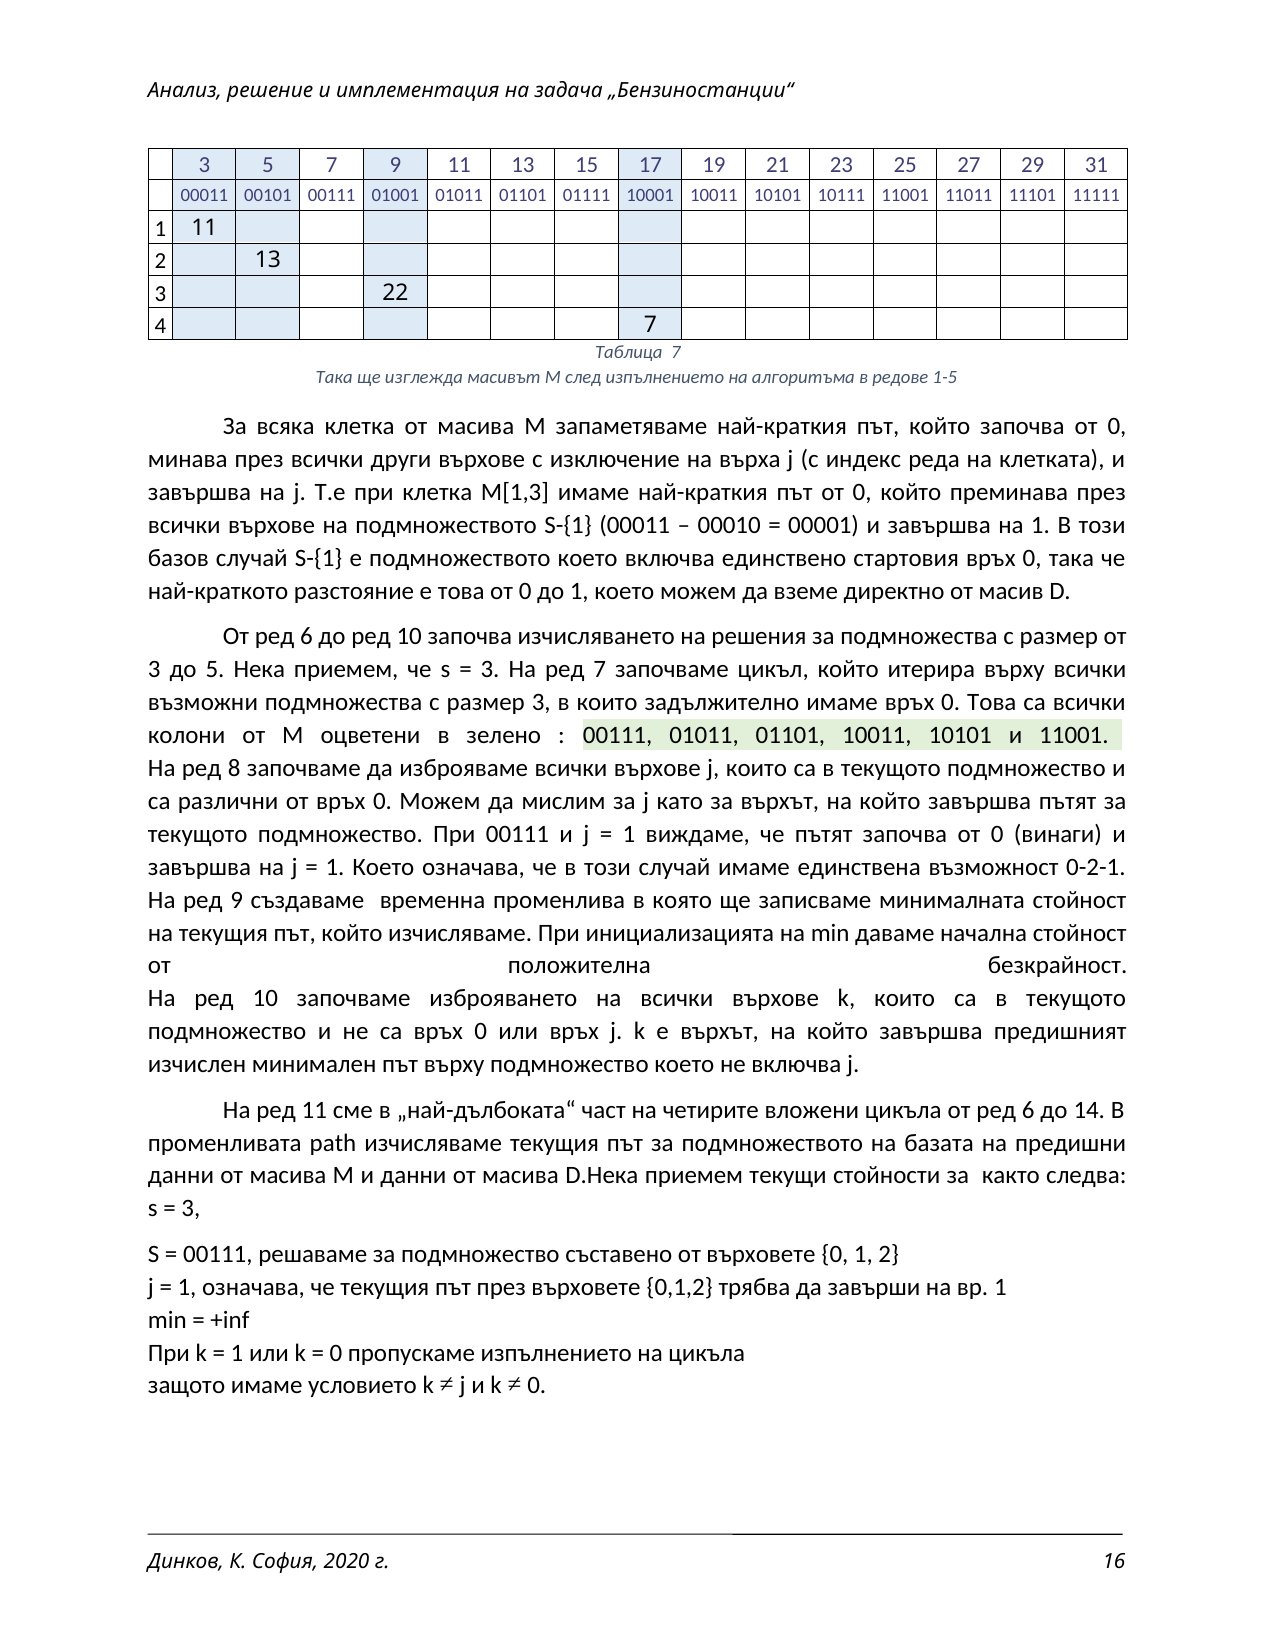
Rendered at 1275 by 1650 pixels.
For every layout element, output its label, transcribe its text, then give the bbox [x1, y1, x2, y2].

table_header 27 [937, 149, 1000, 179]
table_cell 00111 [300, 180, 363, 210]
table_cell [1065, 308, 1127, 339]
table_cell [149, 180, 172, 210]
table_cell [810, 244, 873, 275]
table_cell [236, 308, 299, 339]
table_cell [236, 211, 299, 242]
table_cell 4 [149, 308, 172, 339]
table_cell [428, 308, 490, 339]
table_cell [1001, 211, 1064, 242]
table_cell 01011 [428, 180, 490, 210]
table_cell [874, 244, 936, 275]
table_cell [682, 276, 745, 307]
table_cell [300, 308, 363, 339]
table_cell 11101 [1001, 180, 1064, 210]
table_cell [1065, 244, 1127, 275]
table_cell [491, 276, 554, 307]
table_cell [1001, 244, 1064, 275]
table_cell [810, 308, 873, 339]
table_cell [937, 211, 1000, 242]
table_cell [874, 308, 936, 339]
table_header 25 [874, 149, 936, 179]
table_header 7 [300, 149, 363, 179]
table_cell 00101 [236, 180, 299, 210]
text На ред 11 сме в „най-дълбоката“ част на четирите вложени цикъла от ред 6 до 14. В променливата path изчисляваме текущия път за подмножеството на базата на предишни данни от масива М и данни от масива D.Нека приемем текущи стойности за както следва: s = 3, [148, 1094, 1127, 1223]
table_cell [874, 276, 936, 307]
table_cell [682, 244, 745, 275]
table_cell [300, 244, 363, 275]
table_header [149, 149, 172, 179]
table_cell 10011 [682, 180, 745, 210]
table_cell [619, 244, 681, 275]
table_cell [491, 308, 554, 339]
table_cell [428, 244, 490, 275]
table_cell 3 [149, 276, 172, 307]
table_cell [1001, 308, 1064, 339]
table_cell 01101 [491, 180, 554, 210]
table_cell [1065, 276, 1127, 307]
table_cell 01001 [364, 180, 427, 210]
table_cell [937, 276, 1000, 307]
text min = +inf [148, 1304, 1127, 1334]
table_cell 10001 [619, 180, 681, 210]
table_cell [428, 211, 490, 242]
table_cell 01111 [555, 180, 618, 210]
table_cell [937, 244, 1000, 275]
table_cell [364, 244, 427, 275]
table_cell 7 [619, 308, 681, 339]
table_cell 10101 [746, 180, 809, 210]
table_cell [555, 244, 618, 275]
table_header 17 [619, 149, 681, 179]
table_header 15 [555, 149, 618, 179]
table_cell [619, 276, 681, 307]
table_cell [428, 276, 490, 307]
table_cell [300, 211, 363, 242]
table_cell [173, 308, 235, 339]
table_cell [810, 211, 873, 242]
table_cell [300, 276, 363, 307]
table_cell [746, 276, 809, 307]
table_cell [682, 308, 745, 339]
table_header 9 [364, 149, 427, 179]
table_cell [491, 244, 554, 275]
table_cell 11011 [937, 180, 1000, 210]
table_header 31 [1065, 149, 1127, 179]
table_cell [173, 276, 235, 307]
table_cell [173, 244, 235, 275]
table_header 5 [236, 149, 299, 179]
table_cell [682, 211, 745, 242]
table_cell [236, 276, 299, 307]
table_header 13 [491, 149, 554, 179]
text Таблица 7 Така ще изглежда масивът М след изпълнението на алгоритъма в редове 1-5 [148, 340, 1127, 388]
text При k = 1 или k = 0 пропускаме изпълнението на цикъла защото имаме условието k j и k 0. [148, 1337, 1127, 1400]
table_cell [555, 211, 618, 242]
table_cell [1001, 276, 1064, 307]
table_cell 11111 [1065, 180, 1127, 210]
text j = 1, означава, че текущия път през върховете {0,1,2} трябва да завърши на вр. 1 [148, 1271, 1127, 1301]
table_cell 2 [149, 244, 172, 275]
text S = 00111, решаваме за подмножество съставено от върховете {0, 1, 2} [148, 1238, 1127, 1268]
table_header 29 [1001, 149, 1064, 179]
table_cell 10111 [810, 180, 873, 210]
table_cell [810, 276, 873, 307]
table_header 23 [810, 149, 873, 179]
table_cell [619, 211, 681, 242]
text От ред 6 до ред 10 започва изчисляването на решения за подмножества с размер от 3 до 5. Нека приемем, че s = 3. На ред 7 започваме цикъл, който итерира върху всички възможни подмножества с размер 3, в които задължително имаме връх 0. Това са всички колони от М оцветени в зелено : 00111, 01011, 01101, 10011, 10101 и 11001. На ред 8 започваме да изброяваме всички върхове j, които са в текущото подмножество и са различни от връх 0. Можем да мислим за j като за върхът, на който завършва пътят за текущото подмножество. При 00111 и j = 1 виждаме, че пътят започва от 0 (винаги) и завършва на j = 1. Което означава, че в този случай имаме единствена възможност 0-2-1. На ред 9 създаваме временна променлива в която ще записваме минималната стойност на текущия път, който изчисляваме. При инициализацията на min даваме начална стойност от положителна безкрайност. На ред 10 започваме изброяването на всички върхове k, които са в текущото подмножество и не са връх 0 или връх j. k е върхът, на който завършва предишният изчислен минимален път върху подмножество което не включва j. [148, 621, 1127, 1079]
table_cell [555, 276, 618, 307]
table_cell [364, 211, 427, 242]
table_cell [746, 211, 809, 242]
table_cell [746, 244, 809, 275]
text За всяка клетка от масива М запаметяваме най-краткия път, който започва от 0, минава през всички други върхове с изключение на върха j (с индекс реда на клетката), и завършва на j. Т.е при клетка M[1,3] имаме най-краткия път от 0, който преминава през всички върхове на подмножеството S-{1} (00011 – 00010 = 00001) и завършва на 1. В този базов случай S-{1} e подмножеството което включва единствено стартовия връх 0, така че най-краткото разстояние е това от 0 до 1, което можем да вземе директно от масив D. [148, 411, 1127, 606]
table_header 3 [173, 149, 235, 179]
table_cell 00011 [173, 180, 235, 210]
table_cell [491, 211, 554, 242]
table_cell [364, 308, 427, 339]
table_cell 13 [236, 244, 299, 275]
table_cell [937, 308, 1000, 339]
table_cell 11001 [874, 180, 936, 210]
table_cell [874, 211, 936, 242]
table_header 19 [682, 149, 745, 179]
table_cell 22 [364, 276, 427, 307]
table_cell [555, 308, 618, 339]
table_cell [1065, 211, 1127, 242]
table_cell 1 [149, 211, 172, 242]
table_header 21 [746, 149, 809, 179]
table_header 11 [428, 149, 490, 179]
table_cell 11 [173, 211, 235, 242]
table_cell [746, 308, 809, 339]
